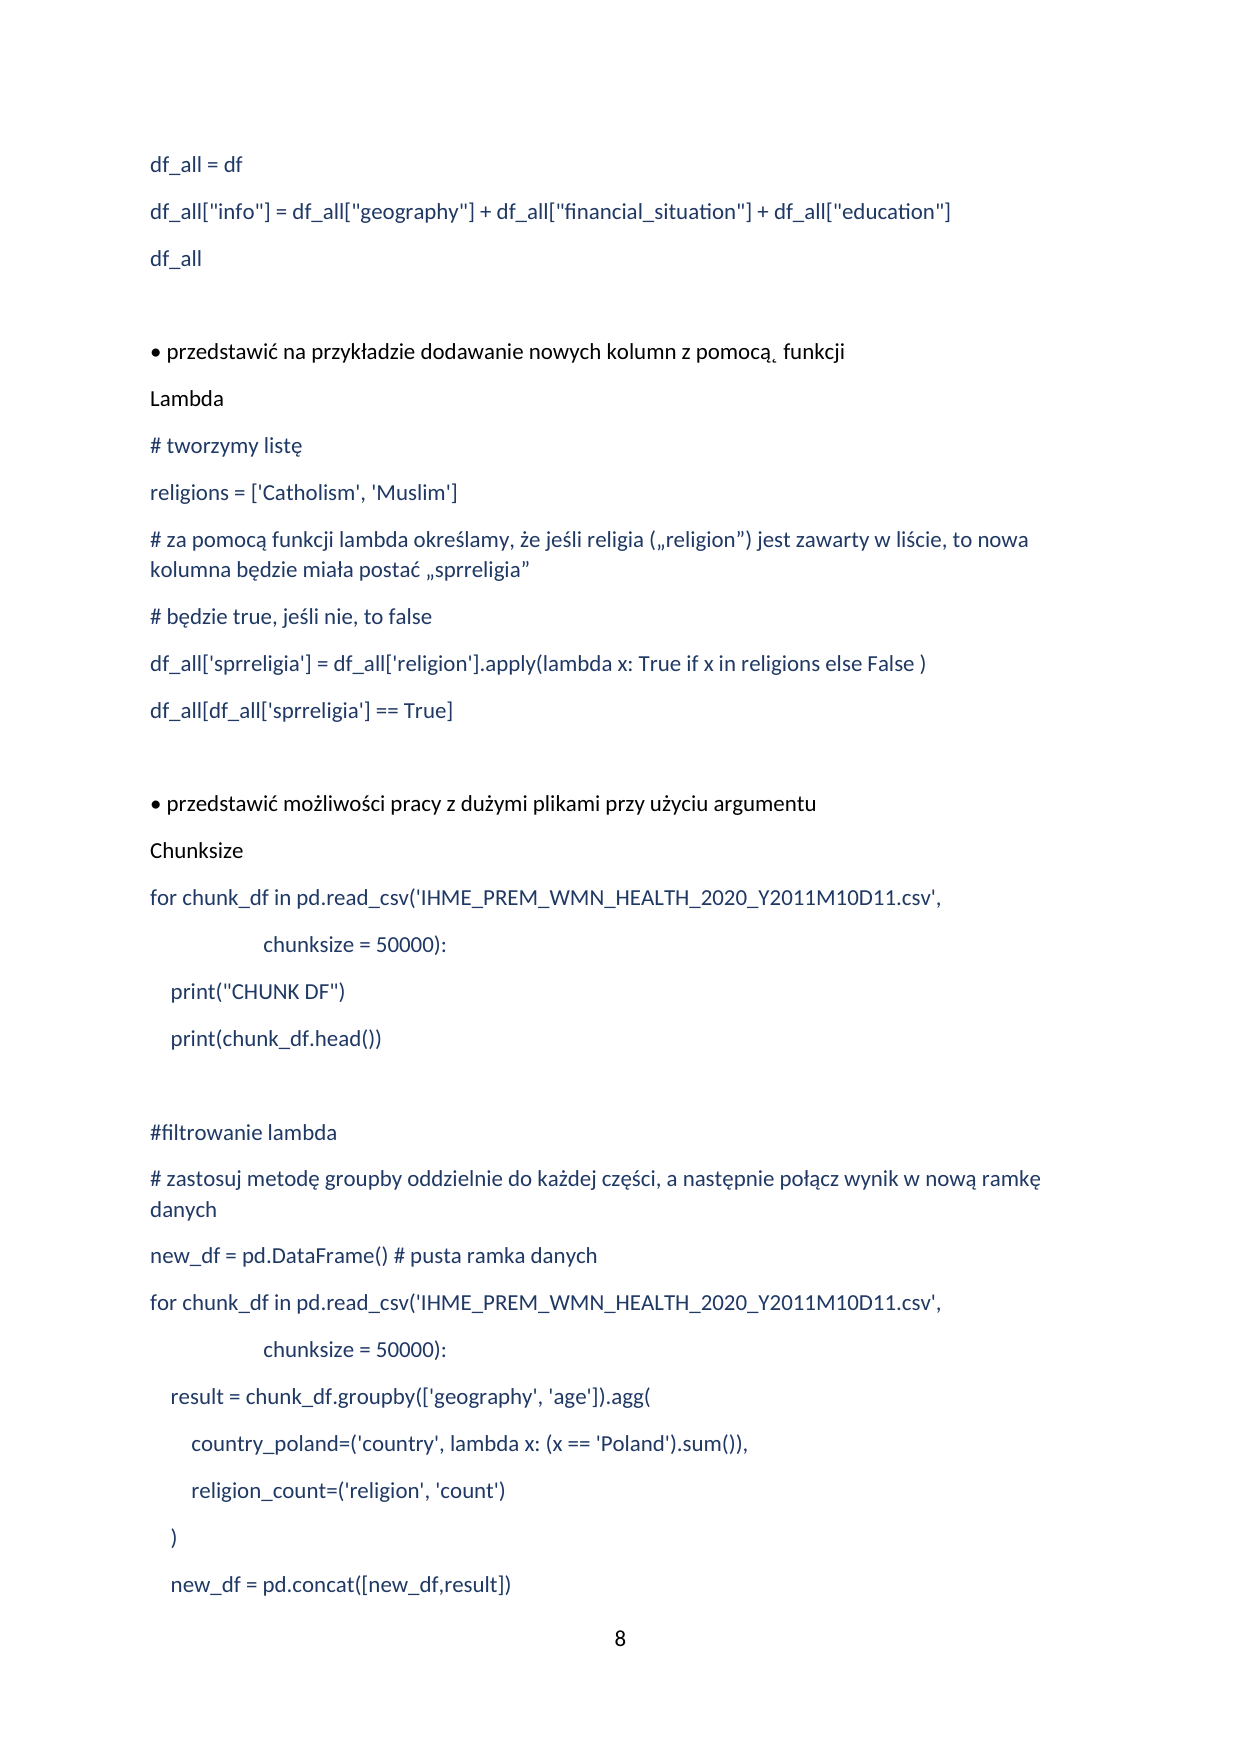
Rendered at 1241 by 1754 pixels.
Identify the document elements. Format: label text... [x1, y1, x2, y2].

text new_df = pd.concat([new_df,result]) [150, 1570, 1090, 1598]
text # tworzymy listę [150, 431, 1090, 459]
text country_poland=('country', lambda x: (x == 'Poland').sum()), [150, 1429, 1090, 1457]
text new_df = pd.DataFrame() # pusta ramka danych [150, 1242, 1090, 1270]
text # zastosuj metodę groupby oddzielnie do każdej części, a następnie połącz wynik w nową ramkę danych [150, 1164, 1090, 1223]
text df_all[df_all['sprreligia'] == True] [150, 696, 1090, 724]
text # będzie true, jeśli nie, to false [150, 602, 1090, 630]
text Chunksize [150, 836, 1090, 864]
text chunksize = 50000): [150, 1335, 1090, 1363]
text • przedstawić możliwości pracy z dużymi plikami przy użyciu argumentu [150, 789, 1090, 818]
text print(chunk_df.head()) [150, 1024, 1090, 1052]
text • przedstawić na przykładzie dodawanie nowych kolumn z pomocą˛ funkcji [150, 337, 1090, 366]
text chunksize = 50000): [150, 930, 1090, 958]
text df_all = df [150, 150, 1090, 178]
text df_all["info"] = df_all["geography"] + df_all["financial_situation"] + df_all["education"] [150, 197, 1090, 225]
text for chunk_df in pd.read_csv('IHME_PREM_WMN_HEALTH_2020_Y2011M10D11.csv', [150, 883, 1090, 911]
text religion_count=('religion', 'count') [150, 1476, 1090, 1504]
text df_all['sprreligia'] = df_all['religion'].apply(lambda x: True if x in religions else False ) [150, 649, 1090, 677]
text #filtrowanie lambda [150, 1118, 1090, 1146]
text Lambda [150, 384, 1090, 412]
text religions = ['Catholism', 'Muslim'] [150, 478, 1090, 506]
text # za pomocą funkcji lambda określamy, że jeśli religia („religion”) jest zawarty w liście, to nowa kolumna będzie miała postać „sprreligia” [150, 525, 1090, 583]
text print("CHUNK DF") [150, 977, 1090, 1005]
text for chunk_df in pd.read_csv('IHME_PREM_WMN_HEALTH_2020_Y2011M10D11.csv', [150, 1288, 1090, 1317]
text df_all [150, 244, 1090, 272]
text result = chunk_df.groupby(['geography', 'age']).agg( [150, 1382, 1090, 1410]
text ) [150, 1523, 1090, 1551]
